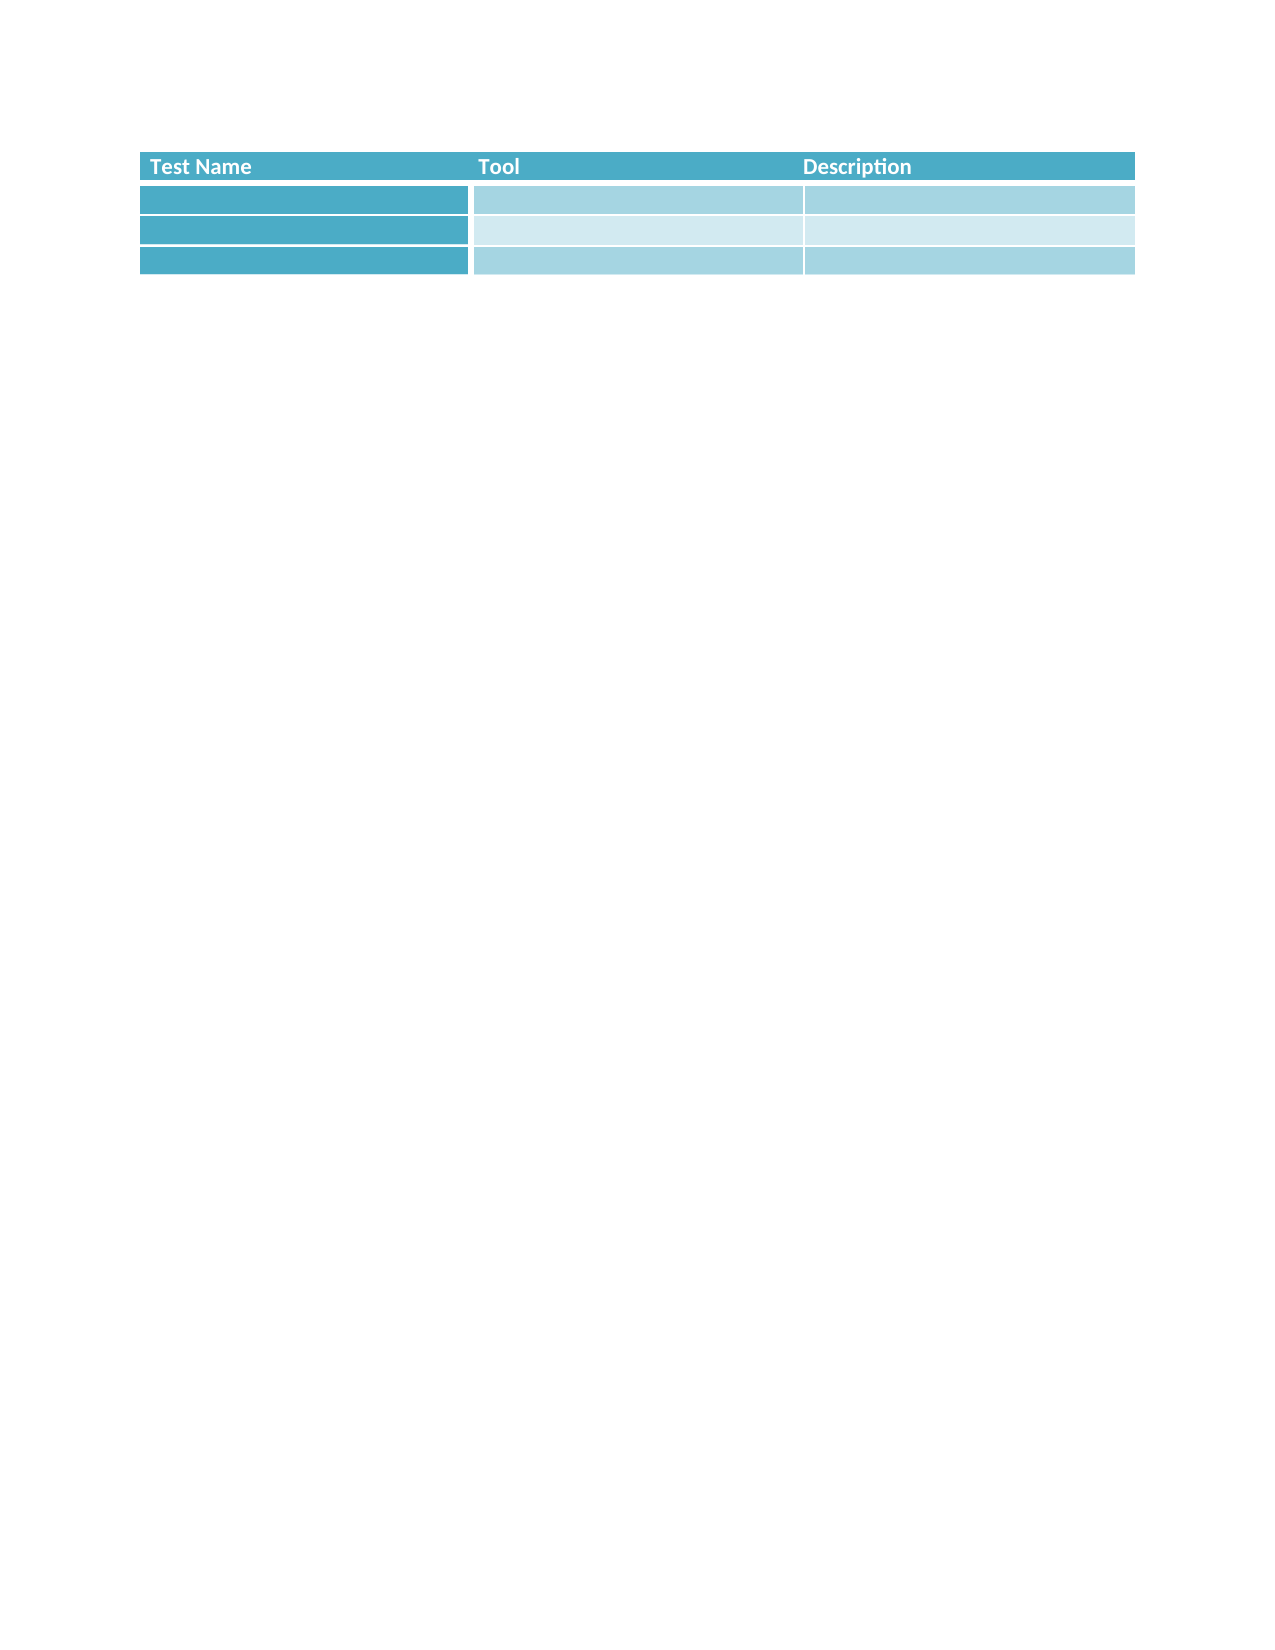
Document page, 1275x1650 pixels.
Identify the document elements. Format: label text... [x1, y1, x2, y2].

table_cell [474, 186, 803, 214]
table_cell [474, 216, 803, 244]
table_cell [474, 247, 803, 274]
table_header Test Name Tool Description [140, 152, 1135, 180]
table_cell [140, 186, 468, 214]
table_cell [805, 247, 1135, 274]
table_cell [140, 247, 468, 274]
table_cell [805, 216, 1135, 244]
table_cell [140, 216, 468, 244]
table_cell [805, 186, 1135, 214]
